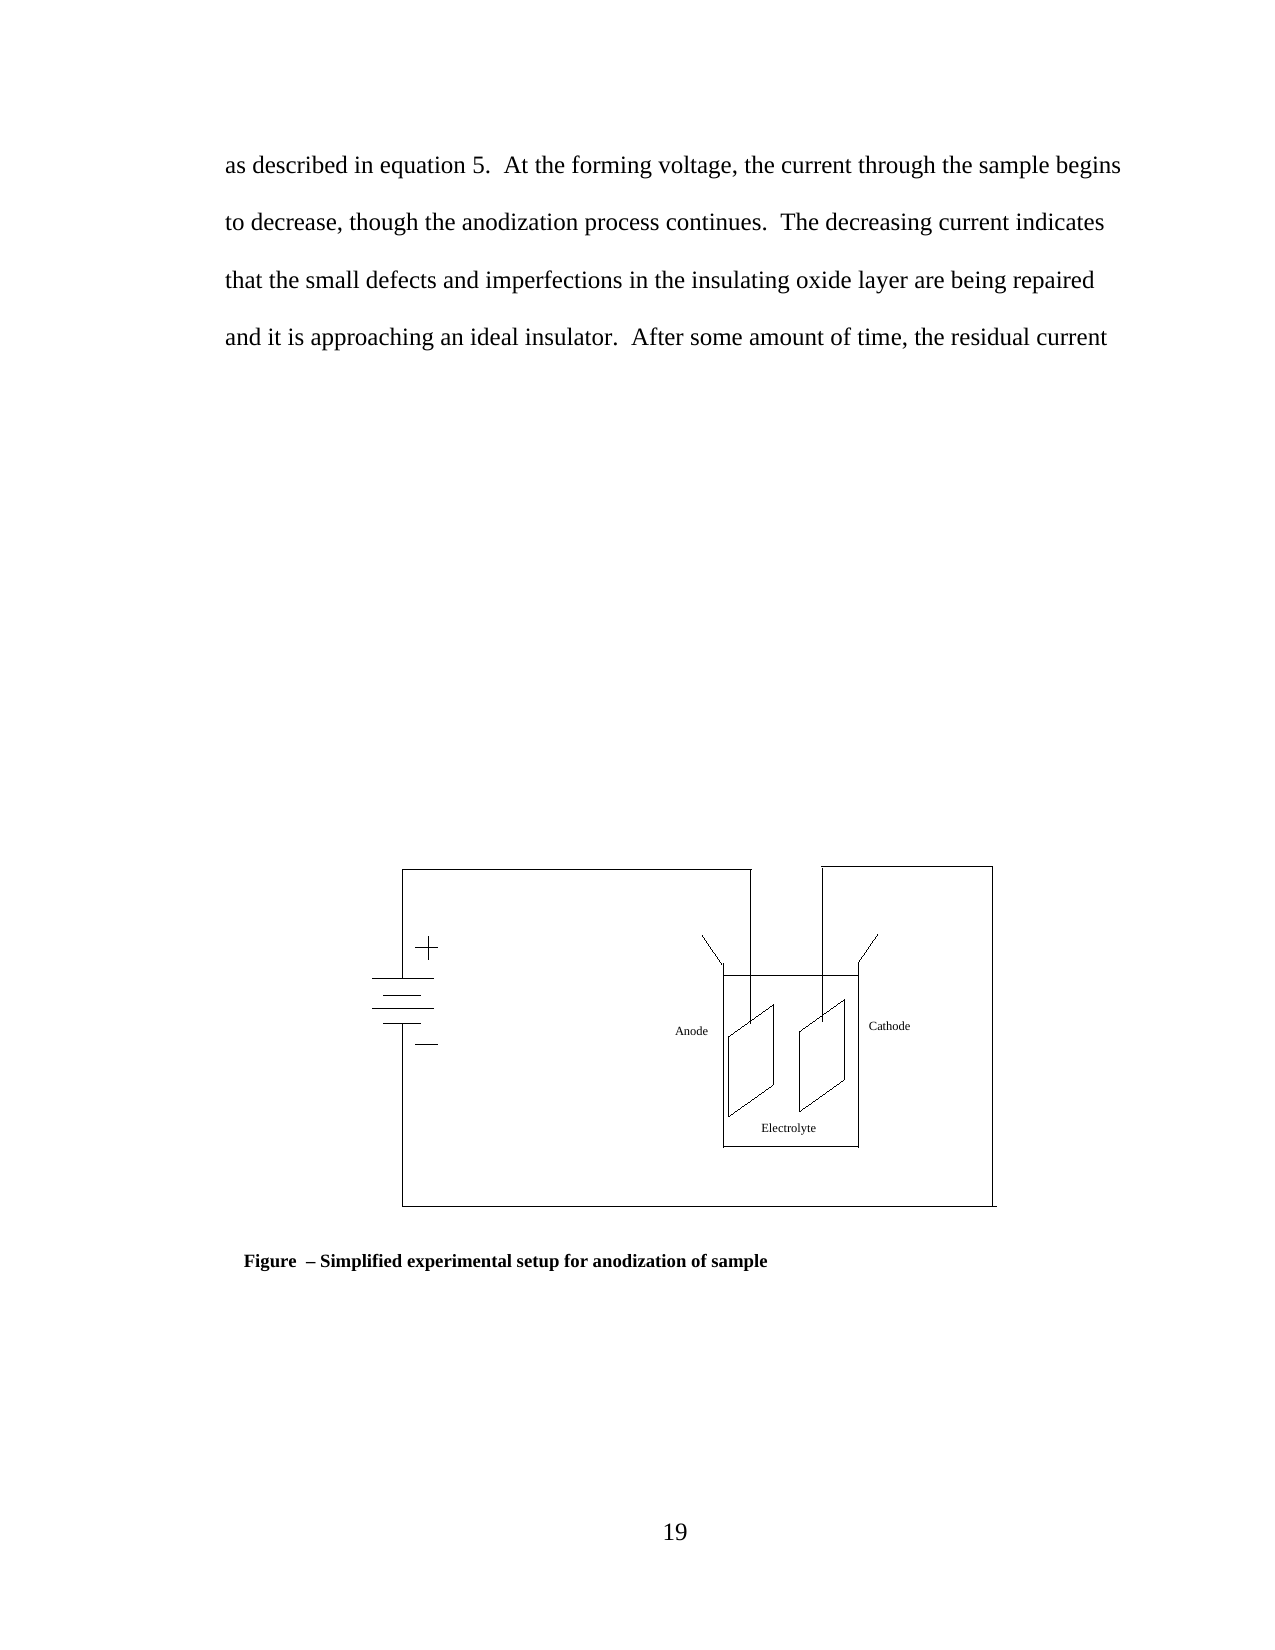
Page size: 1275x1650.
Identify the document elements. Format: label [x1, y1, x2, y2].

text [225, 150, 1125, 1305]
